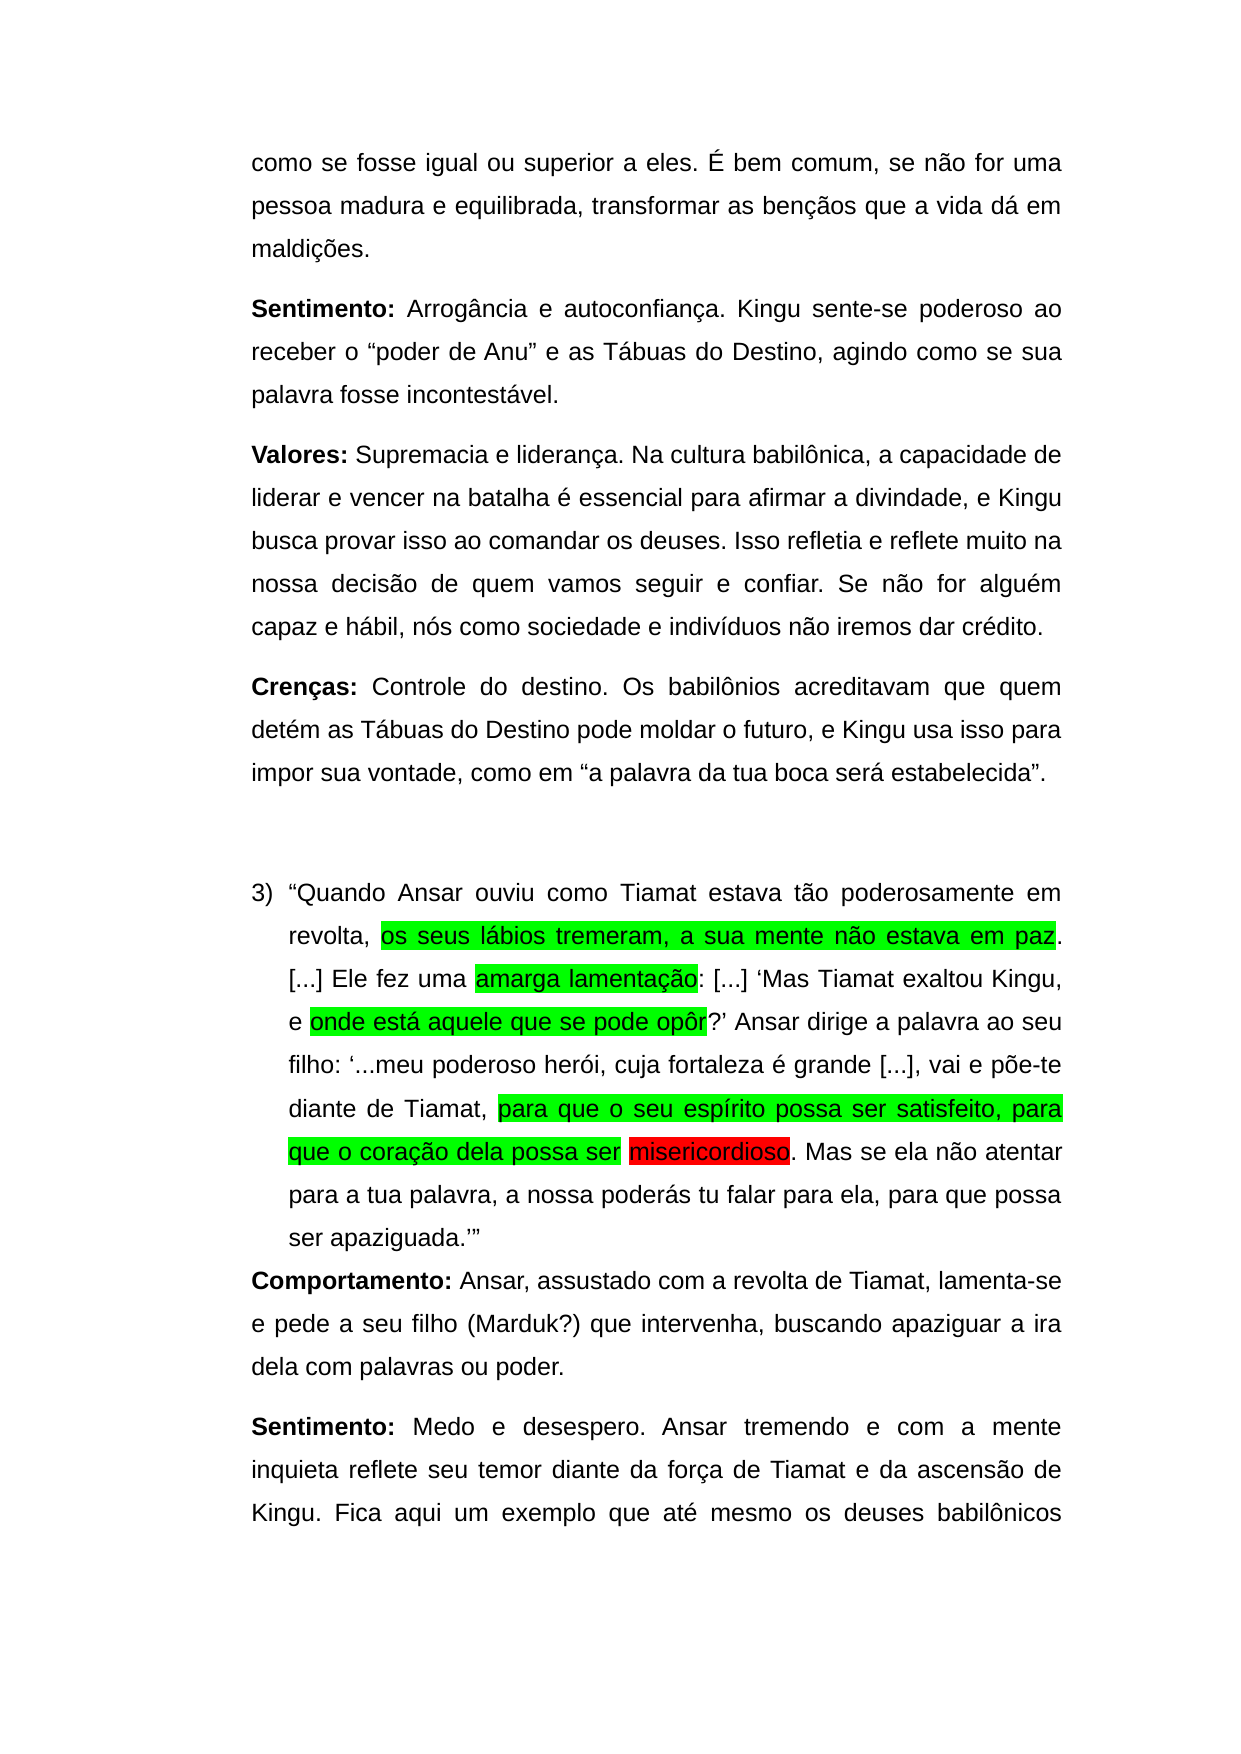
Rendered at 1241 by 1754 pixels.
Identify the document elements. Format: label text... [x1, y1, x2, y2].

text Sentimento: Arrogância e autoconfiança. Kingu sente-se poderoso ao receber o “poder de Anu” e as Tábuas do Destino, agindo como se sua palavra fosse incontestável. [251, 294, 1063, 409]
text Crenças: Controle do destino. Os babilônios acreditavam que quem detém as Tábuas do Destino pode moldar o futuro, e Kingu usa isso para impor sua vontade, como em “a palavra da tua boca será estabelecida”. [251, 672, 1063, 787]
text Comportamento: Ansar, assustado com a revolta de Tiamat, lamenta-se e pede a seu filho (Marduk?) que intervenha, buscando apaziguar a ira dela com palavras ou poder. [251, 1266, 1063, 1381]
text Valores: Supremacia e liderança. Na cultura babilônica, a capacidade de liderar e vencer na batalha é essencial para afirmar a divindade, e Kingu busca provar isso ao comandar os deuses. Isso refletia e reflete muito na nossa decisão de quem vamos seguir e confiar. Se não for alguém capaz e hábil, nós como sociedade e indivíduos não iremos dar crédito. [251, 440, 1063, 641]
list “Quando Ansar ouviu como Tiamat estava tão poderosamente em revolta, os seus lábios tremeram, a sua mente não estava em paz. [...] Ele fez uma amarga lamentação: [...] ‘Mas Tiamat exaltou Kingu, e onde está aquele que se pode opôr?’ Ansar dirige a palavra ao seu filho: ‘...meu poderoso herói, cuja fortaleza é grande [...], vai e põe-te diante de Tiamat, para que o seu espírito possa ser satisfeito, para que o coração dela possa ser misericordioso. Mas se ela não atentar para a tua palavra, a nossa poderás tu falar para ela, para que possa ser apaziguada.’” [251, 878, 1063, 1252]
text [251, 1412, 1063, 1527]
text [251, 148, 1063, 263]
